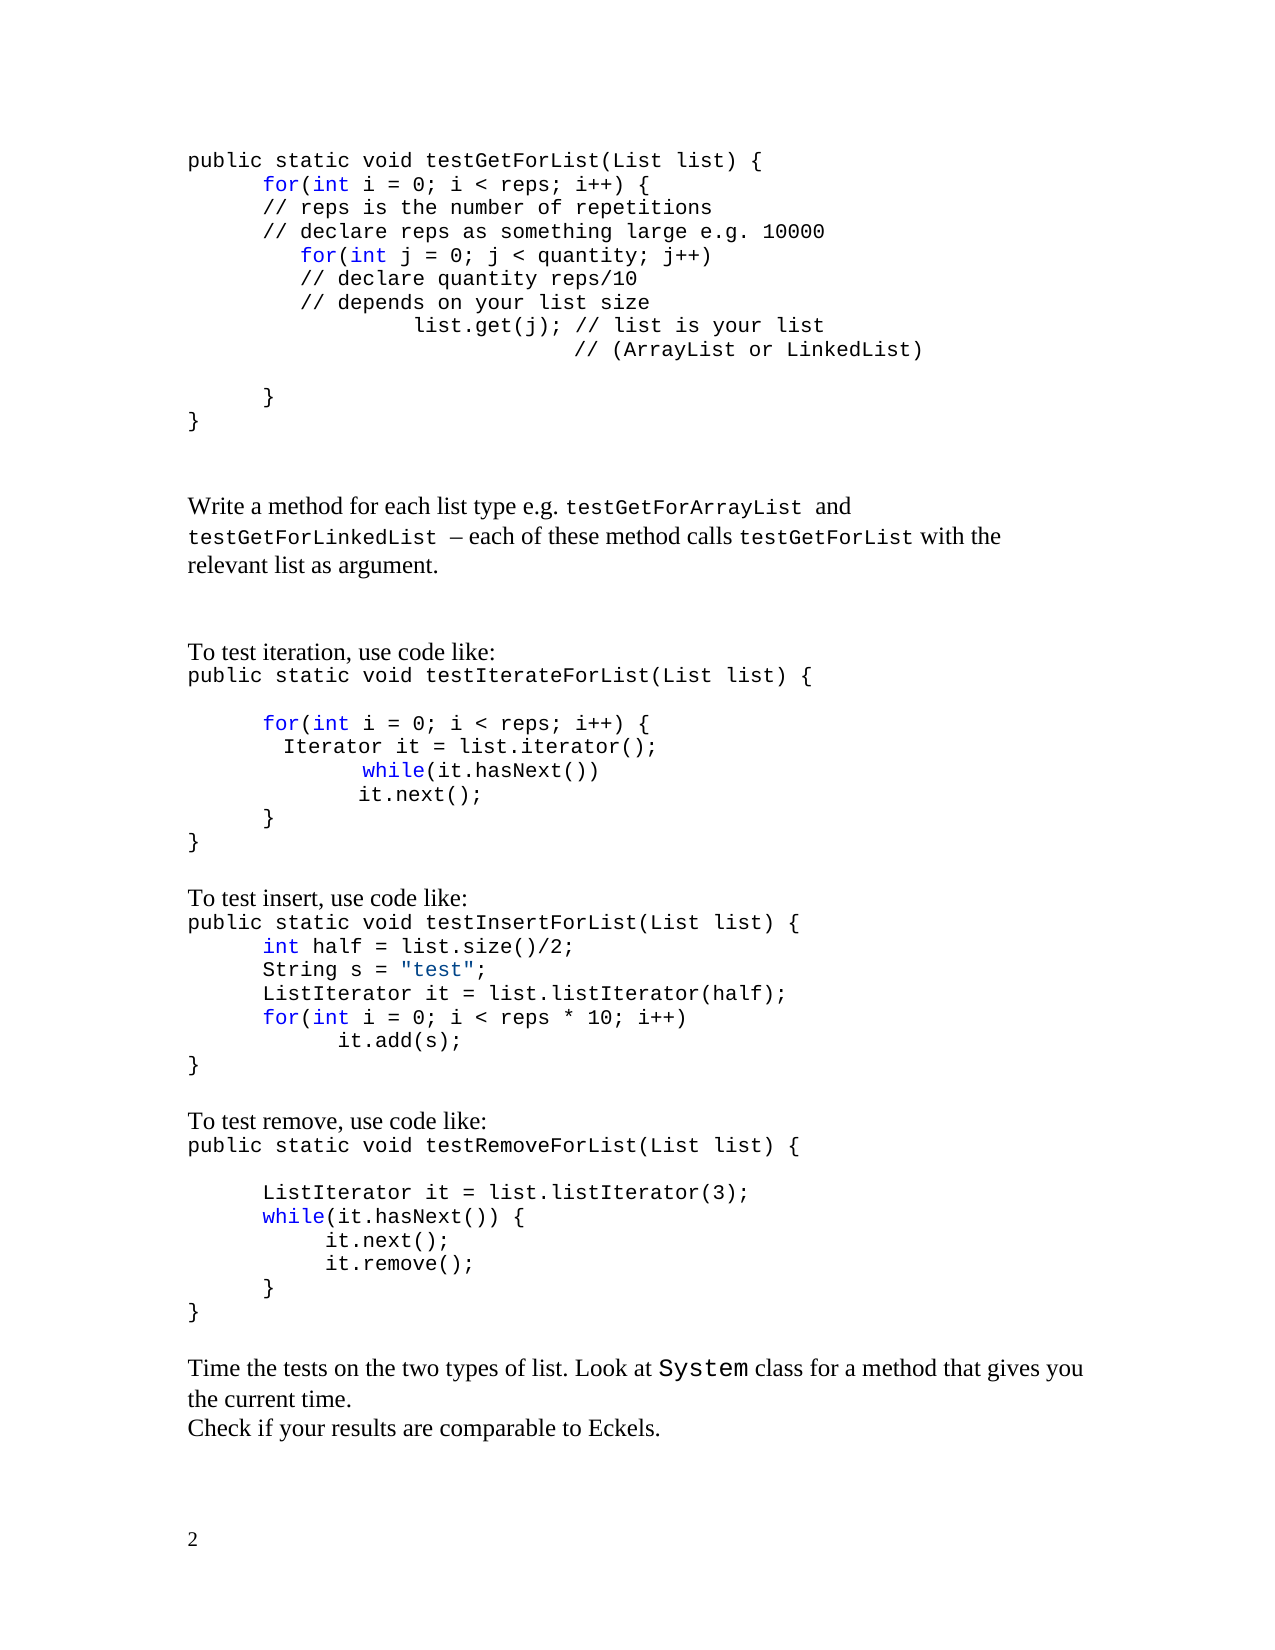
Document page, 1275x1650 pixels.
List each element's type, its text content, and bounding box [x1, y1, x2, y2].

text for(int i = 0; i < reps; i++) { [262, 174, 1087, 197]
text Write a method for each list type e.g. testGetForArrayList and testGetForLinkedList – each of these method calls testGetForList with the relevant list as argument. [187, 491, 1087, 579]
text // reps is the number of repetitions [262, 197, 1087, 221]
text for(int i = 0; i < reps * 10; i++) [262, 1007, 1087, 1030]
text public static void testRemoveForList(List list) { [187, 1135, 1087, 1159]
text it.remove(); [262, 1253, 1087, 1277]
text } [262, 807, 1087, 831]
text String s = "test"; [262, 959, 1087, 983]
text } [187, 831, 1087, 854]
text } [187, 386, 1087, 410]
text it.add(s); [262, 1030, 1087, 1054]
text To test iteration, use code like: [187, 637, 1087, 665]
text ListIterator it = list.listIterator(3); [262, 1182, 1087, 1206]
text To test insert, use code like: [187, 883, 1087, 912]
text Time the tests on the two types of list. Look at System class for a method that gives you the current time. [187, 1353, 1087, 1413]
text list.get(j); // list is your list [262, 316, 1087, 339]
text while(it.hasNext()) { [262, 1206, 1087, 1230]
text while(it.hasNext()) [262, 760, 1087, 784]
text } [187, 1054, 1087, 1078]
text // depends on your list size [262, 292, 1087, 316]
text Iterator it = list.iterator(); [262, 736, 1087, 760]
text To test remove, use code like: [187, 1106, 1087, 1135]
text Check if your results are comparable to Eckels. [187, 1413, 1087, 1441]
text public static void testGetForList(List list) { [187, 150, 1087, 174]
text } [262, 1277, 1087, 1301]
text // (ArrayList or LinkedList) [262, 339, 1087, 363]
text ListIterator it = list.listIterator(half); [262, 983, 1087, 1007]
text int half = list.size()/2; [262, 936, 1087, 959]
text } [187, 1301, 1087, 1324]
text // declare quantity reps/10 [262, 268, 1087, 292]
text it.next(); [262, 784, 1087, 807]
text for(int i = 0; i < reps; i++) { [262, 713, 1087, 736]
text public static void testIterateForList(List list) { [187, 665, 1087, 689]
text // declare reps as something large e.g. 10000 [262, 221, 1087, 244]
text it.next(); [262, 1230, 1087, 1253]
text public static void testInsertForList(List list) { [187, 912, 1087, 936]
text } [187, 410, 1087, 434]
text for(int j = 0; j < quantity; j++) [262, 244, 1087, 268]
